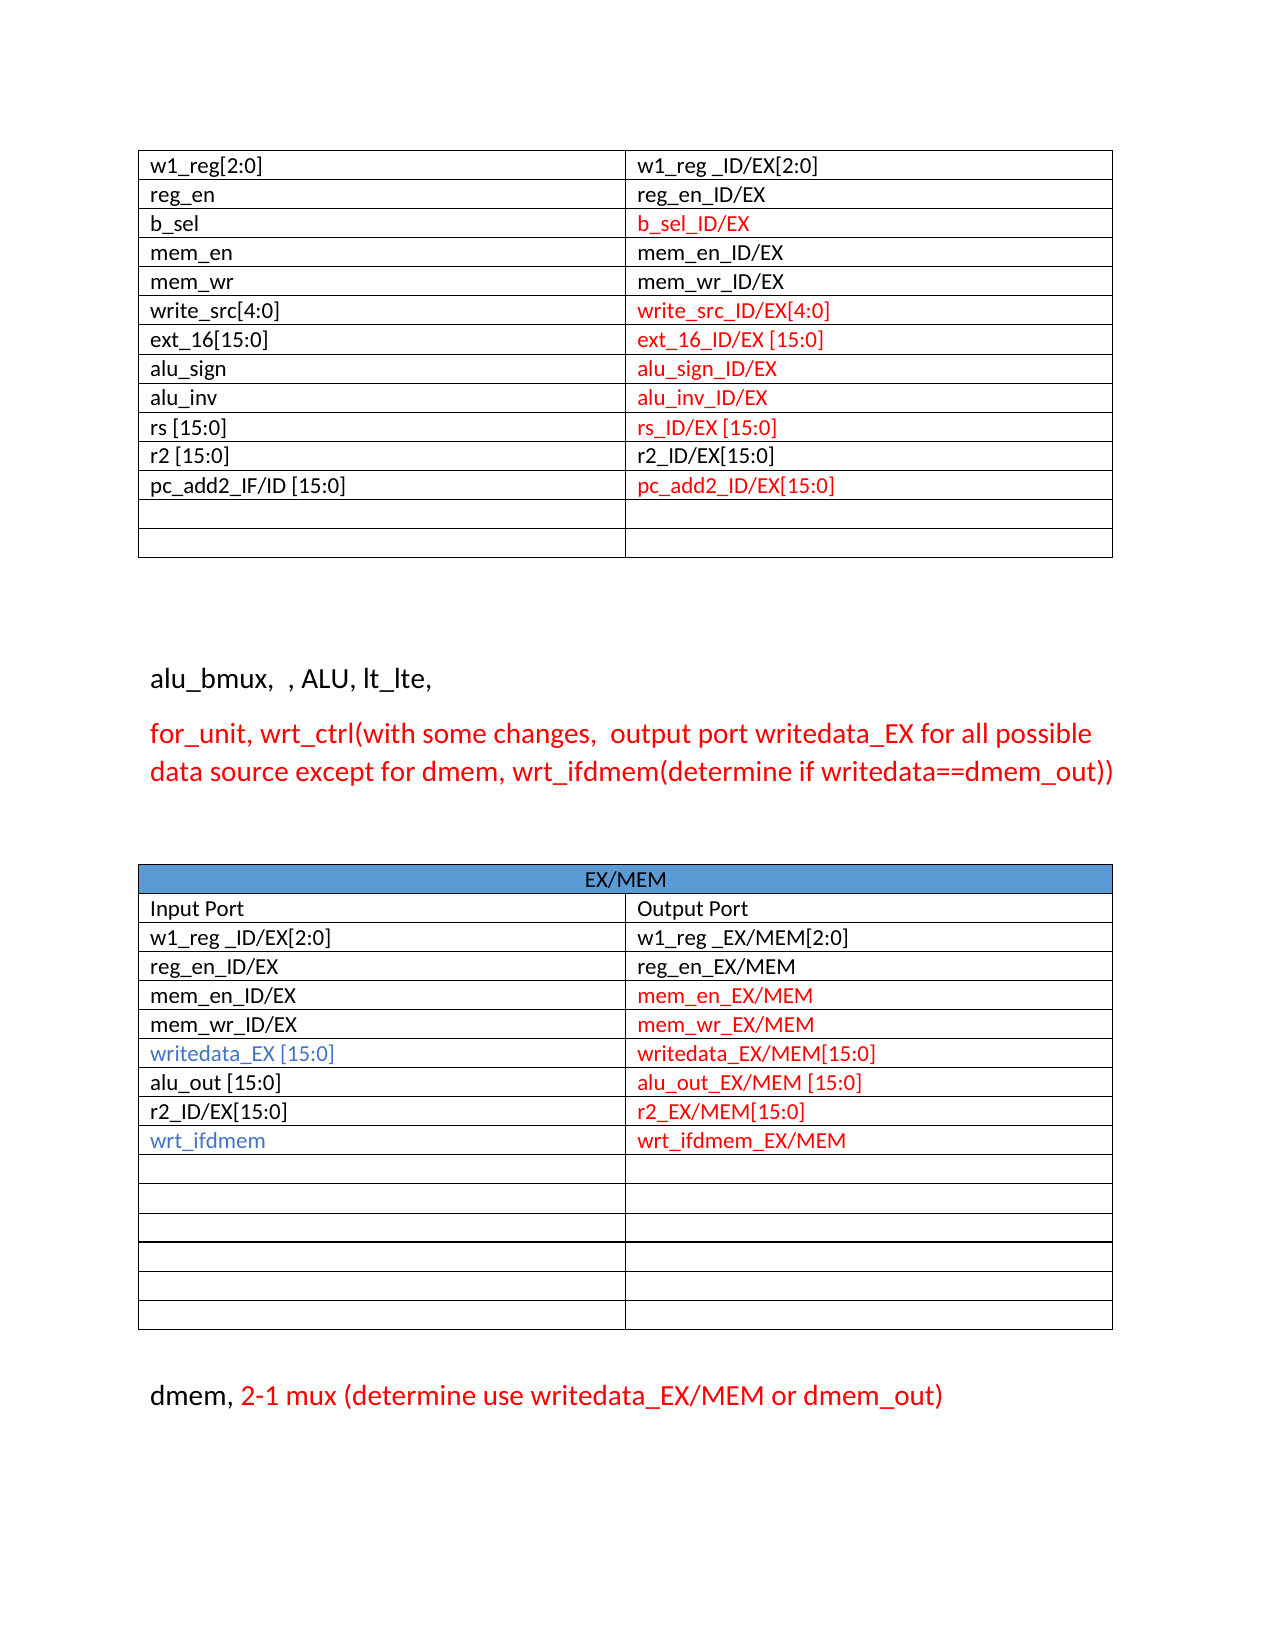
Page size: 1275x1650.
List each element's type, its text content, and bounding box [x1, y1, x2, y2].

table_cell write_src_ID/EX[4:0] [626, 296, 1112, 324]
table_cell w1_reg _ID/EX[2:0] [139, 923, 625, 951]
text for_unit, wrt_ctrl(with some changes, output port writedata_EX for all possible data source except for dmem, wrt_ifdmem(determine if writedata==dmem_out)) [150, 715, 1125, 789]
table_cell wrt_ifdmem_EX/MEM [626, 1126, 1112, 1154]
table_cell mem_en_EX/MEM [626, 981, 1112, 1009]
table_cell alu_inv [139, 384, 625, 412]
table_cell [626, 1214, 1112, 1241]
table_cell alu_out [15:0] [139, 1068, 625, 1096]
table_cell pc_add2_ID/EX[15:0] [626, 471, 1112, 499]
table_cell [139, 500, 625, 528]
table_cell reg_en_ID/EX [139, 952, 625, 980]
table_cell reg_en_EX/MEM [626, 952, 1112, 980]
table_cell reg_en_ID/EX [626, 180, 1112, 208]
table_cell alu_inv_ID/EX [626, 384, 1112, 412]
table_cell [139, 1184, 625, 1212]
table_cell [139, 1243, 625, 1271]
table_cell Input Port [139, 894, 625, 922]
table_cell [139, 1301, 625, 1329]
table_cell pc_add2_IF/ID [15:0] [139, 471, 625, 499]
text alu_bmux, , ALU, lt_lte, [150, 660, 1125, 696]
table_cell reg_en [139, 180, 625, 208]
table_cell rs [15:0] [139, 413, 625, 441]
table_cell mem_en_ID/EX [139, 981, 625, 1009]
table_cell r2 [15:0] [139, 442, 625, 470]
table_cell alu_sign [139, 355, 625, 382]
table_cell [626, 500, 1112, 528]
table_cell wrt_ifdmem [139, 1126, 625, 1154]
table_cell [626, 1184, 1112, 1212]
table_cell mem_wr [139, 267, 625, 295]
table_cell r2_ID/EX[15:0] [626, 442, 1112, 470]
table_cell mem_en_ID/EX [626, 238, 1112, 266]
table_cell r2_ID/EX[15:0] [139, 1097, 625, 1125]
table_cell [626, 1301, 1112, 1329]
table_cell ext_16_ID/EX [15:0] [626, 325, 1112, 353]
table_cell [626, 1243, 1112, 1271]
table_cell writedata_EX [15:0] [139, 1039, 625, 1067]
table_cell writedata_EX/MEM[15:0] [626, 1039, 1112, 1067]
table_cell mem_en [139, 238, 625, 266]
table_header EX/MEM [139, 865, 1112, 893]
table_cell mem_wr_EX/MEM [626, 1010, 1112, 1038]
table_cell [139, 529, 625, 557]
table_cell [139, 1155, 625, 1183]
table_cell mem_wr_ID/EX [626, 267, 1112, 295]
table_cell ext_16[15:0] [139, 325, 625, 353]
table_cell rs_ID/EX [15:0] [626, 413, 1112, 441]
table_cell alu_out_EX/MEM [15:0] [626, 1068, 1112, 1096]
table_cell w1_reg[2:0] [139, 151, 625, 179]
table_cell b_sel_ID/EX [626, 209, 1112, 237]
table_cell b_sel [139, 209, 625, 237]
table_cell alu_sign_ID/EX [626, 355, 1112, 382]
table_cell write_src[4:0] [139, 296, 625, 324]
table_cell [626, 1155, 1112, 1183]
table_cell [626, 1272, 1112, 1299]
table_cell [626, 529, 1112, 557]
table_cell Output Port [626, 894, 1112, 922]
table_cell [139, 1272, 625, 1299]
table_cell w1_reg _ID/EX[2:0] [626, 151, 1112, 179]
table_cell r2_EX/MEM[15:0] [626, 1097, 1112, 1125]
table_cell [139, 1214, 625, 1241]
text dmem, 2-1 mux (determine use writedata_EX/MEM or dmem_out) [150, 1377, 1125, 1412]
table_cell mem_wr_ID/EX [139, 1010, 625, 1038]
table_cell w1_reg _EX/MEM[2:0] [626, 923, 1112, 951]
